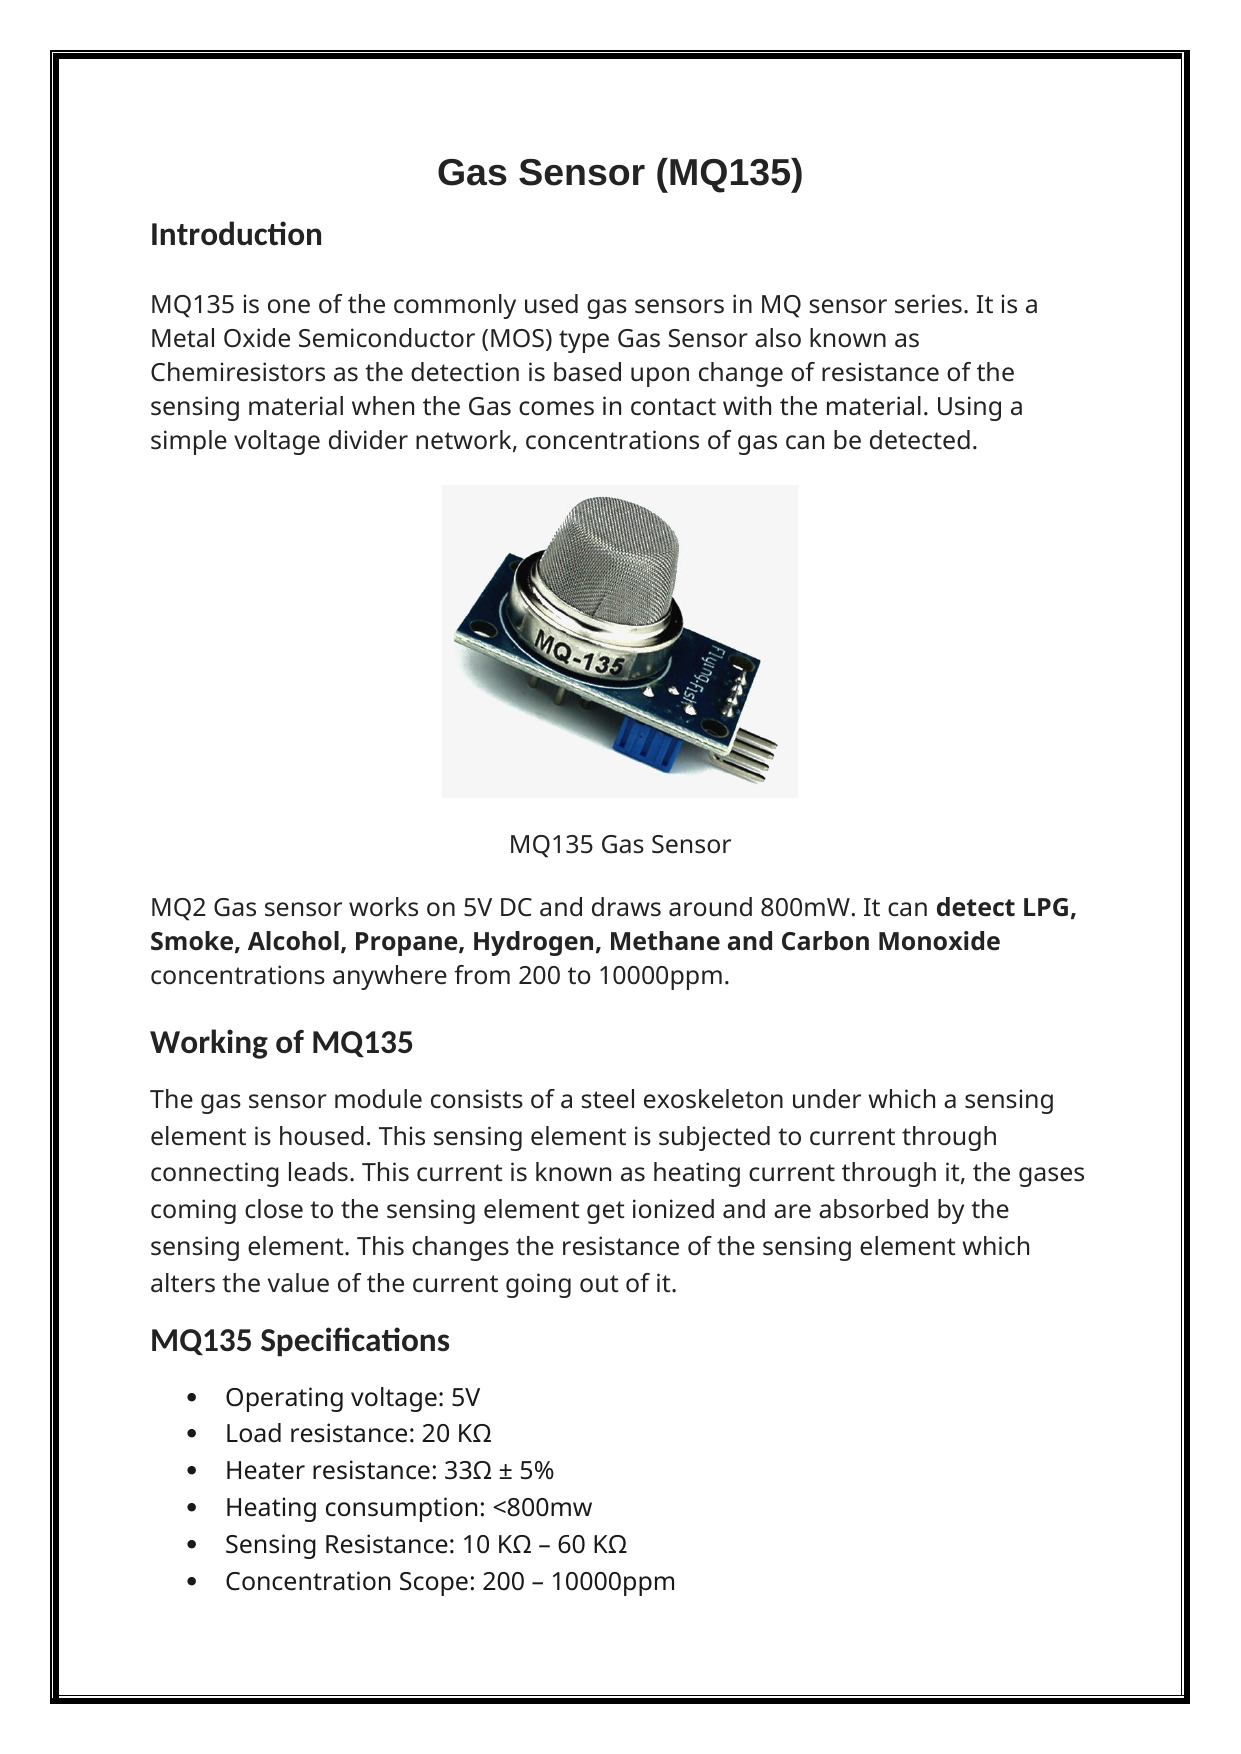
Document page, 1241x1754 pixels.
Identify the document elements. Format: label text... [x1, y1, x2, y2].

list Heater resistance: 33Ω ± 5% [187, 1453, 1090, 1487]
text Gas Sensor (MQ135) [150, 150, 1090, 193]
text MQ135 Specifications [150, 1319, 1090, 1359]
text The gas sensor module consists of a steel exoskeleton under which a sensing element is housed. This sensing element is subjected to current through connecting leads. This current is known as heating current through it, the gases coming close to the sensing element get ionized and are absorbed by the sensing element. This changes the resistance of the sensing element which alters the value of the current going out of it. [150, 1081, 1090, 1299]
list Sensing Resistance: 10 KΩ – 60 KΩ [187, 1526, 1090, 1561]
list Concentration Scope: 200 – 10000ppm [187, 1563, 1090, 1597]
picture [441, 485, 799, 798]
list Heating consumption: <800mw [187, 1490, 1090, 1524]
text Introduction [150, 213, 1090, 254]
text MQ2 Gas sensor works on 5V DC and draws around 800mW. It can detect LPG, Smoke, Alcohol, Propane, Hydrogen, Methane and Carbon Monoxide concentrations anywhere from 200 to 10000ppm. [150, 889, 1090, 992]
text MQ135 Gas Sensor [150, 826, 1090, 860]
list Operating voltage: 5V [187, 1379, 1090, 1413]
text Working of MQ135 [150, 1021, 1090, 1062]
text MQ135 is one of the commonly used gas sensors in MQ sensor series. It is a Metal Oxide Semiconductor (MOS) type Gas Sensor also known as Chemiresistors as the detection is based upon change of resistance of the sensing material when the Gas comes in contact with the material. Using a simple voltage divider network, concentrations of gas can be detected. [150, 286, 1090, 457]
list Load resistance: 20 KΩ [187, 1416, 1090, 1450]
